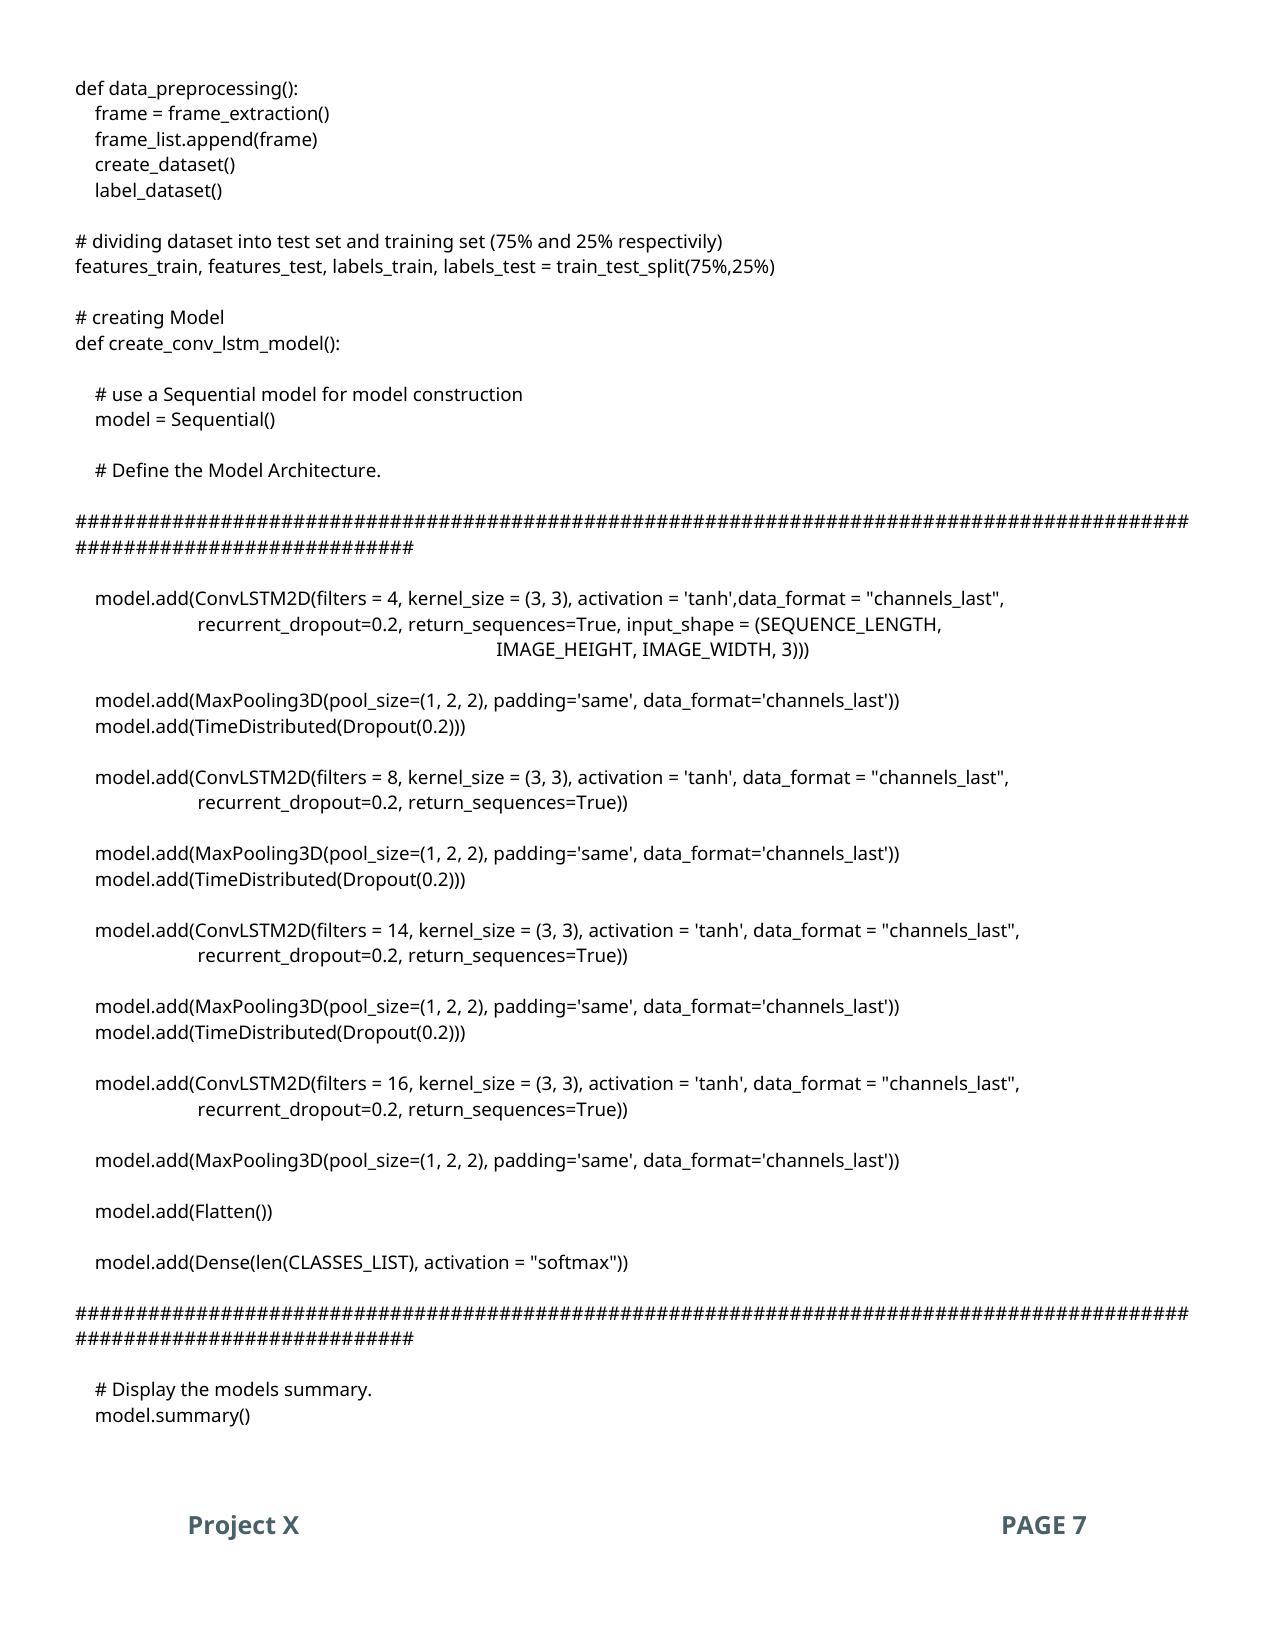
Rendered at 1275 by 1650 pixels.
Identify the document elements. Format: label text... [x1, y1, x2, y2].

text recurrent_dropout=0.2, return_sequences=True, input_shape = (SEQUENCE_LENGTH, [75, 611, 1200, 636]
text model.add(ConvLSTM2D(filters = 8, kernel_size = (3, 3), activation = 'tanh', data_format = "channels_last", [75, 764, 1200, 789]
text def data_preprocessing(): [75, 75, 1200, 101]
text recurrent_dropout=0.2, return_sequences=True)) [75, 789, 1200, 815]
text model.add(MaxPooling3D(pool_size=(1, 2, 2), padding='same', data_format='channels_last')) [75, 994, 1200, 1019]
text recurrent_dropout=0.2, return_sequences=True)) [75, 1096, 1200, 1121]
text model = Sequential() [75, 407, 1200, 432]
text def create_conv_lstm_model(): [75, 330, 1200, 356]
text recurrent_dropout=0.2, return_sequences=True)) [75, 943, 1200, 968]
text model.add(TimeDistributed(Dropout(0.2))) [75, 866, 1200, 892]
text label_dataset() [75, 177, 1200, 203]
text model.add(TimeDistributed(Dropout(0.2))) [75, 1019, 1200, 1045]
text features_train, features_test, labels_train, labels_test = train_test_split(75%,25%) [75, 254, 1200, 279]
text model.add(MaxPooling3D(pool_size=(1, 2, 2), padding='same', data_format='channels_last')) [75, 1147, 1200, 1172]
text model.add(ConvLSTM2D(filters = 4, kernel_size = (3, 3), activation = 'tanh',data_format = "channels_last", [75, 585, 1200, 611]
text # use a Sequential model for model construction [75, 381, 1200, 407]
text model.add(TimeDistributed(Dropout(0.2))) [75, 713, 1200, 738]
text model.add(ConvLSTM2D(filters = 14, kernel_size = (3, 3), activation = 'tanh', data_format = "channels_last", [75, 917, 1200, 943]
text IMAGE_HEIGHT, IMAGE_WIDTH, 3))) [75, 636, 1200, 662]
text model.add(ConvLSTM2D(filters = 16, kernel_size = (3, 3), activation = 'tanh', data_format = "channels_last", [75, 1070, 1200, 1096]
text ######################################################################################################################## [75, 1274, 1200, 1351]
text ######################################################################################################################## [75, 483, 1200, 560]
text model.summary() [75, 1402, 1200, 1428]
text # creating Model [75, 305, 1200, 330]
text # Display the models summary. [75, 1377, 1200, 1402]
text frame = frame_extraction() [75, 101, 1200, 126]
text frame_list.append(frame) [75, 126, 1200, 152]
text model.add(MaxPooling3D(pool_size=(1, 2, 2), padding='same', data_format='channels_last')) [75, 687, 1200, 713]
text model.add(Flatten()) [75, 1198, 1200, 1223]
text model.add(Dense(len(CLASSES_LIST), activation = "softmax")) [75, 1249, 1200, 1274]
text create_dataset() [75, 152, 1200, 177]
text # dividing dataset into test set and training set (75% and 25% respectivily) [75, 228, 1200, 254]
text model.add(MaxPooling3D(pool_size=(1, 2, 2), padding='same', data_format='channels_last')) [75, 841, 1200, 866]
text # Define the Model Architecture. [75, 458, 1200, 483]
